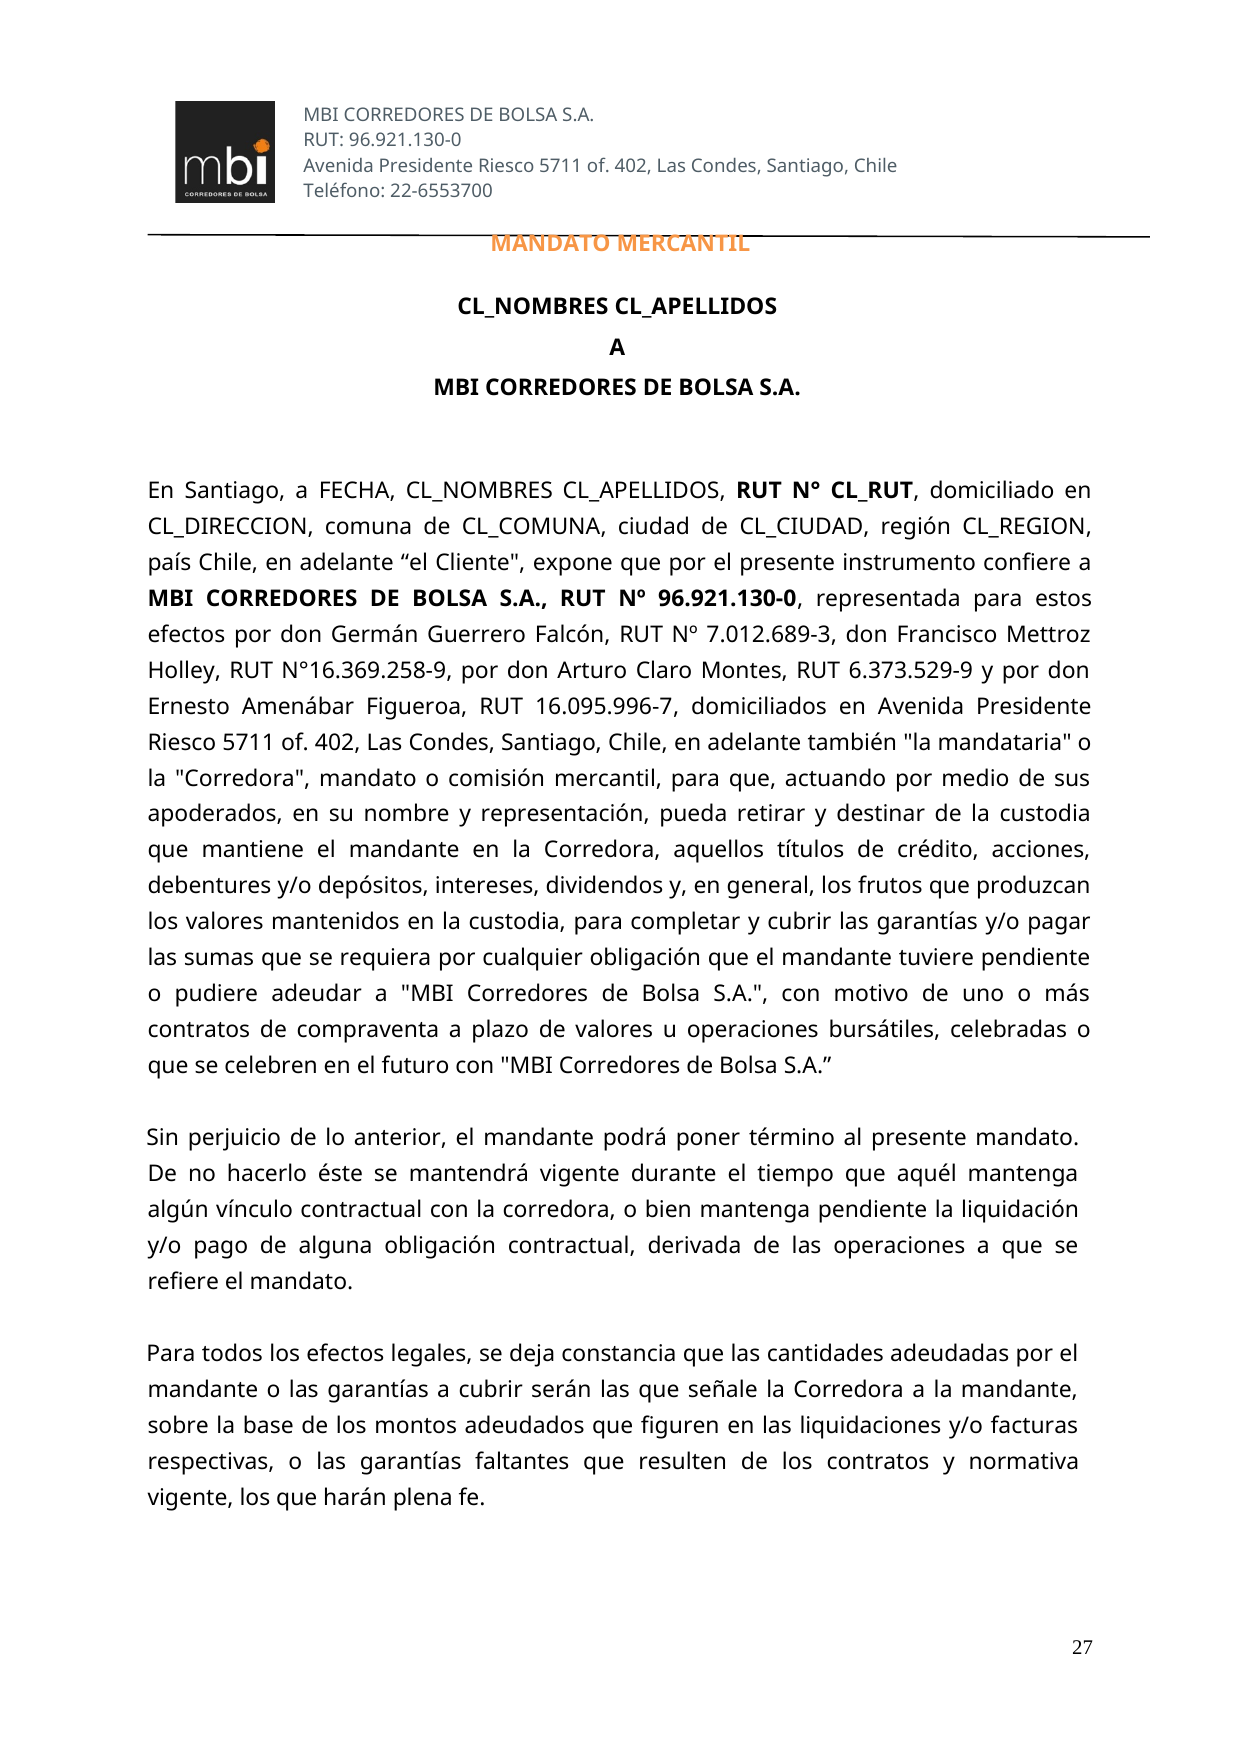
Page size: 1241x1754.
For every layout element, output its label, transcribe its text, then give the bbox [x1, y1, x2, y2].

picture [175, 101, 275, 203]
text MANDATO MERCANTIL [148, 227, 1092, 258]
text CL_NOMBRES CL_APELLIDOS [146, 290, 1088, 321]
text Para todos los efectos legales, se deja constancia que las cantidades adeudadas por el mandante o las garantías a cubrir serán las que señale la Corredora a la mandante, sobre la base de los montos adeudados que figuren en las liquidaciones y/o facturas respectivas, o las garantías faltantes que resulten de los contratos y normativa vigente, los que harán plena fe. [146, 1337, 1080, 1512]
text MBI CORREDORES DE BOLSA S.A. [146, 371, 1088, 403]
text Sin perjuicio de lo anterior, el mandante podrá poner término al presente mandato. De no hacerlo éste se mantendrá vigente durante el tiempo que aquél mantenga algún vínculo contractual con la corredora, o bien mantenga pendiente la liquidación y/o pago de alguna obligación contractual, derivada de las operaciones a que se refiere el mandato. [146, 1121, 1080, 1296]
text En Santiago, a FECHA, CL_NOMBRES CL_APELLIDOS, RUT N° CL_RUT, domiciliado en CL_DIRECCION, comuna de CL_COMUNA, ciudad de CL_CIUDAD, región CL_REGION, país Chile, en adelante “el Cliente", expone que por el presente instrumento confiere a MBI CORREDORES DE BOLSA S.A., RUT Nº 96.921.130-0, representada para estos efectos por don Germán Guerrero Falcón, RUT Nº 7.012.689-3, don Francisco Mettroz Holley, RUT N°16.369.258-9, por don Arturo Claro Montes, RUT 6.373.529-9 y por don Ernesto Amenábar Figueroa, RUT 16.095.996-7, domiciliados en Avenida Presidente Riesco 5711 of. 402, Las Condes, Santiago, Chile, en adelante también "la mandataria" o la "Corredora", mandato o comisión mercantil, para que, actuando por medio de sus apoderados, en su nombre y representación, pueda retirar y destinar de la custodia que mantiene el mandante en la Corredora, aquellos títulos de crédito, acciones, debentures y/o depósitos, intereses, dividendos y, en general, los frutos que produzcan los valores mantenidos en la custodia, para completar y cubrir las garantías y/o pagar las sumas que se requiera por cualquier obligación que el mandante tuviere pendiente o pudiere adeudar a "MBI Corredores de Bolsa S.A.", con motivo de uno o más contratos de compraventa a plazo de valores u operaciones bursátiles, celebradas o que se celebren en el futuro con "MBI Corredores de Bolsa S.A.” [147, 474, 1092, 1080]
text A [146, 331, 1088, 362]
